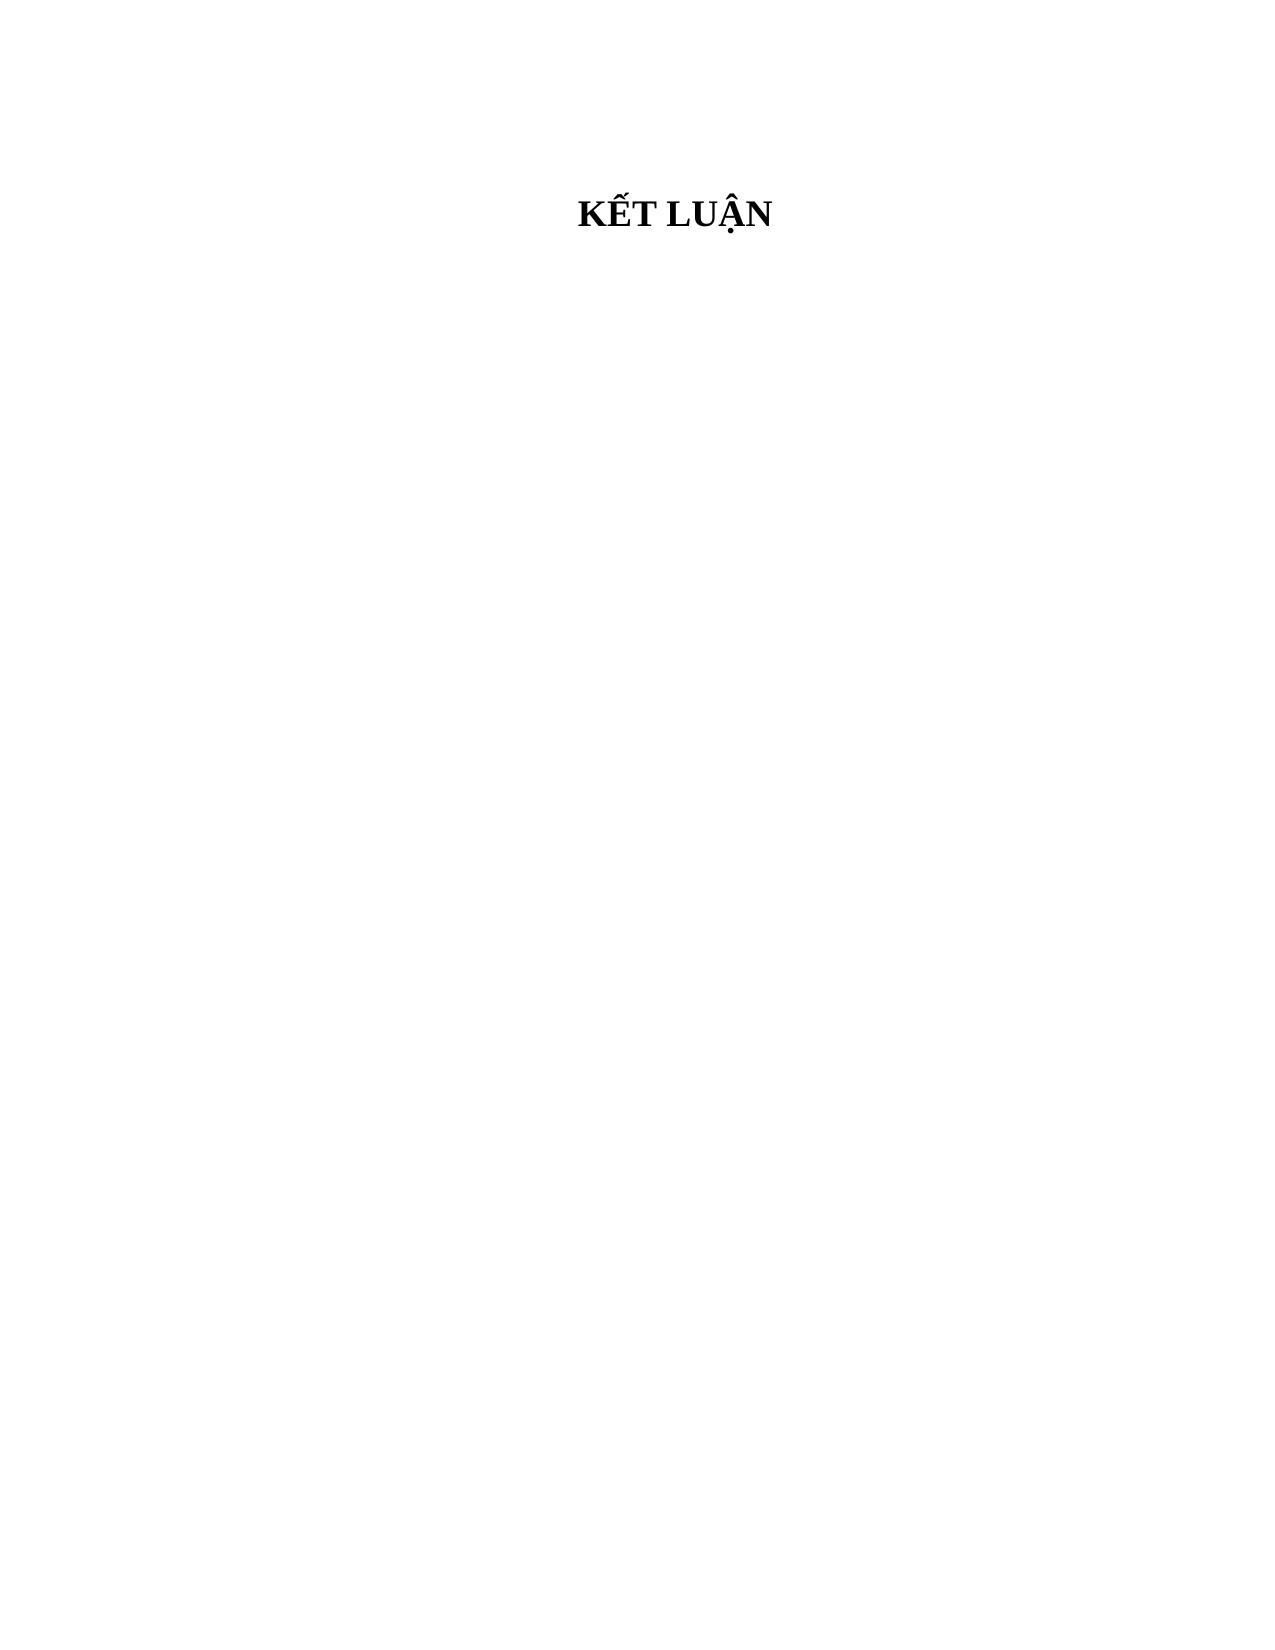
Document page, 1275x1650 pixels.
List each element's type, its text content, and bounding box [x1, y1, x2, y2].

subtitle KẾT LUẬN [225, 192, 1125, 235]
